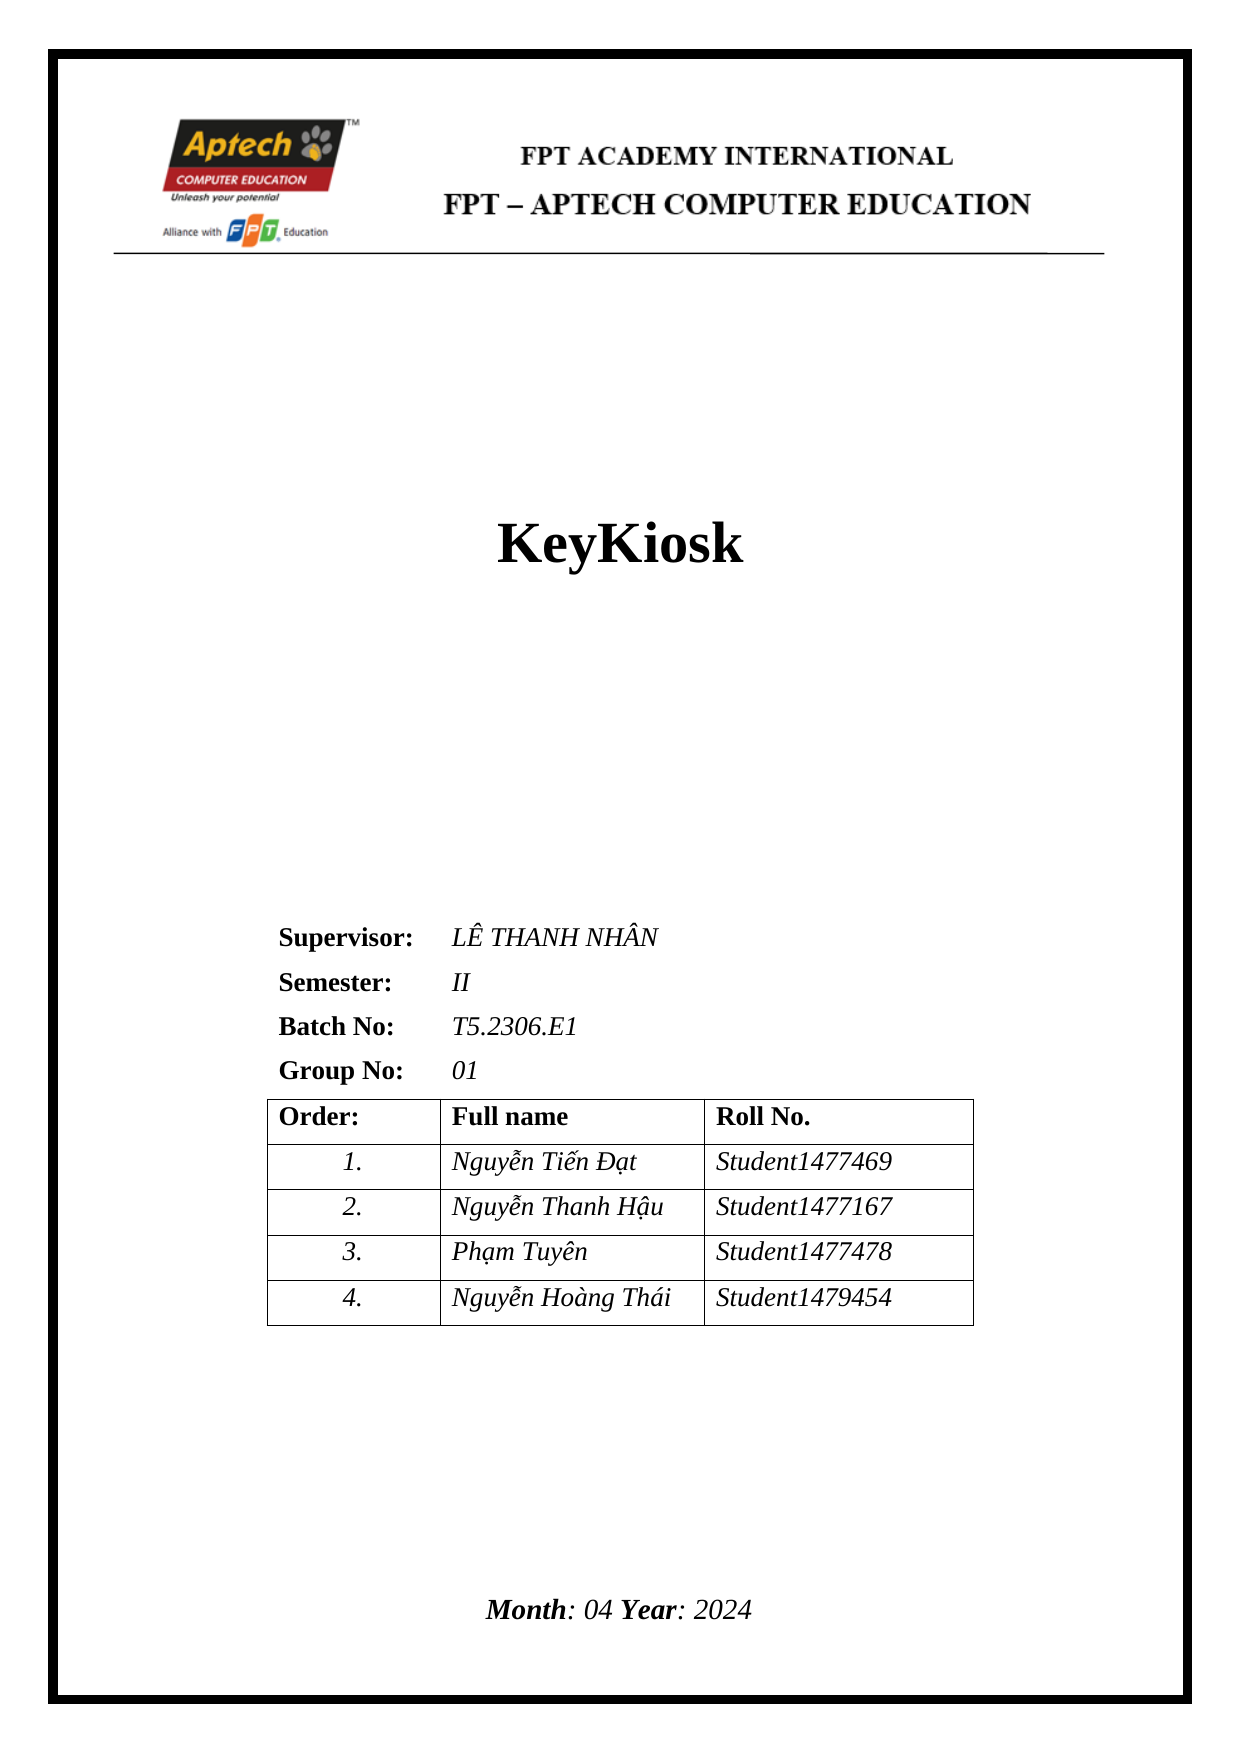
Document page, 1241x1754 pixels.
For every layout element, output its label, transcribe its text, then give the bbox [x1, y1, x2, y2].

table_cell Batch No: [267, 1010, 440, 1054]
table_cell 1. [268, 1145, 440, 1189]
table_cell 3. [268, 1236, 440, 1280]
table_cell Nguyễn Hoàng Thái [441, 1281, 704, 1325]
table_cell Group No: [267, 1054, 440, 1098]
text KeyKiosk [112, 508, 1128, 575]
table_cell Student1477478 [705, 1236, 973, 1280]
table_cell Phạm Tuyên [441, 1236, 704, 1280]
table_cell Full name [441, 1100, 704, 1144]
table_header Supervisor: [267, 921, 440, 966]
table_cell Nguyễn Thanh Hậu [441, 1190, 704, 1234]
table_cell II [440, 966, 973, 1010]
picture [146, 114, 1094, 250]
table_cell 4. [268, 1281, 440, 1325]
table_cell Student1477469 [705, 1145, 973, 1189]
table_cell Roll No. [705, 1100, 973, 1144]
text Month: 04 Year: 2024 [112, 1592, 1128, 1626]
table_cell Student1477167 [705, 1190, 973, 1234]
table_cell T5.2306.E1 [440, 1010, 973, 1054]
table_cell Nguyễn Tiến Đạt [441, 1145, 704, 1189]
table_cell Order: [268, 1100, 440, 1144]
table_header LÊ THANH NHÂN [440, 921, 973, 966]
table_cell Student1479454 [705, 1281, 973, 1325]
table_cell Semester: [267, 966, 440, 1010]
table_cell 2. [268, 1190, 440, 1234]
table_cell 01 [440, 1054, 973, 1098]
